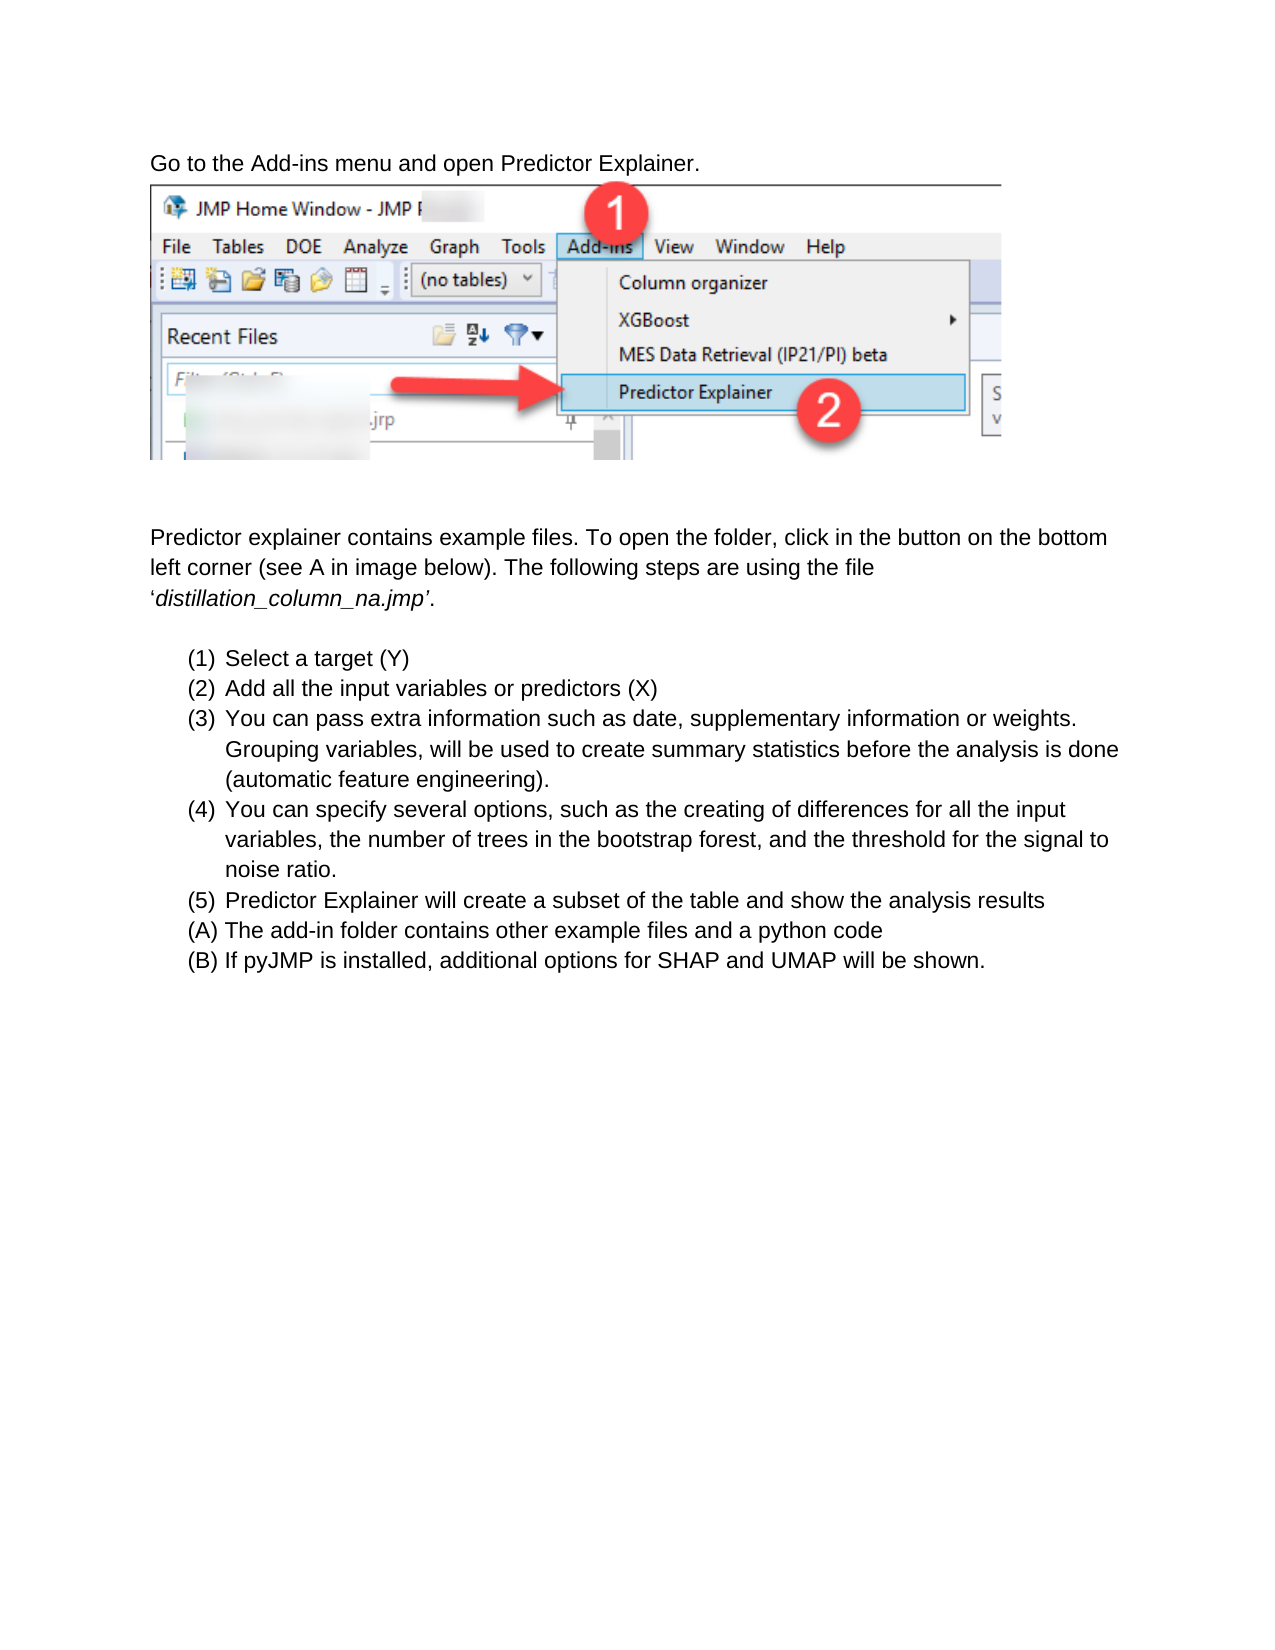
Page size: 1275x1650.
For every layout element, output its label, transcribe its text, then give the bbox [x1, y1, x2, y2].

text (B) If pyJMP is installed, additional options for SHAP and UMAP will be shown. [187, 947, 1125, 973]
list You can pass extra information such as date, supplementary information or weights. Grouping variables, will be used to create summary statistics before the analysis is done (automatic feature engineering). [187, 705, 1125, 792]
text Predictor explainer contains example files. To open the folder, click in the button on the bottom left corner (see A in image below). The following steps are using the file ‘distillation_column_na.jmp’. [150, 524, 1125, 611]
list You can specify several options, such as the creating of differences for all the input variables, the number of trees in the bootstrap forest, and the threshold for the signal to noise ratio. [187, 796, 1125, 883]
picture [150, 180, 1002, 460]
text (A) The add-in folder contains other example files and a python code [187, 917, 1125, 943]
list Select a target (Y) [187, 645, 1125, 671]
list Add all the input variables or predictors (X) [187, 675, 1125, 702]
text Go to the Add-ins menu and open Predictor Explainer. [150, 150, 1125, 176]
list Predictor Explainer will create a subset of the table and show the analysis results [187, 887, 1125, 913]
